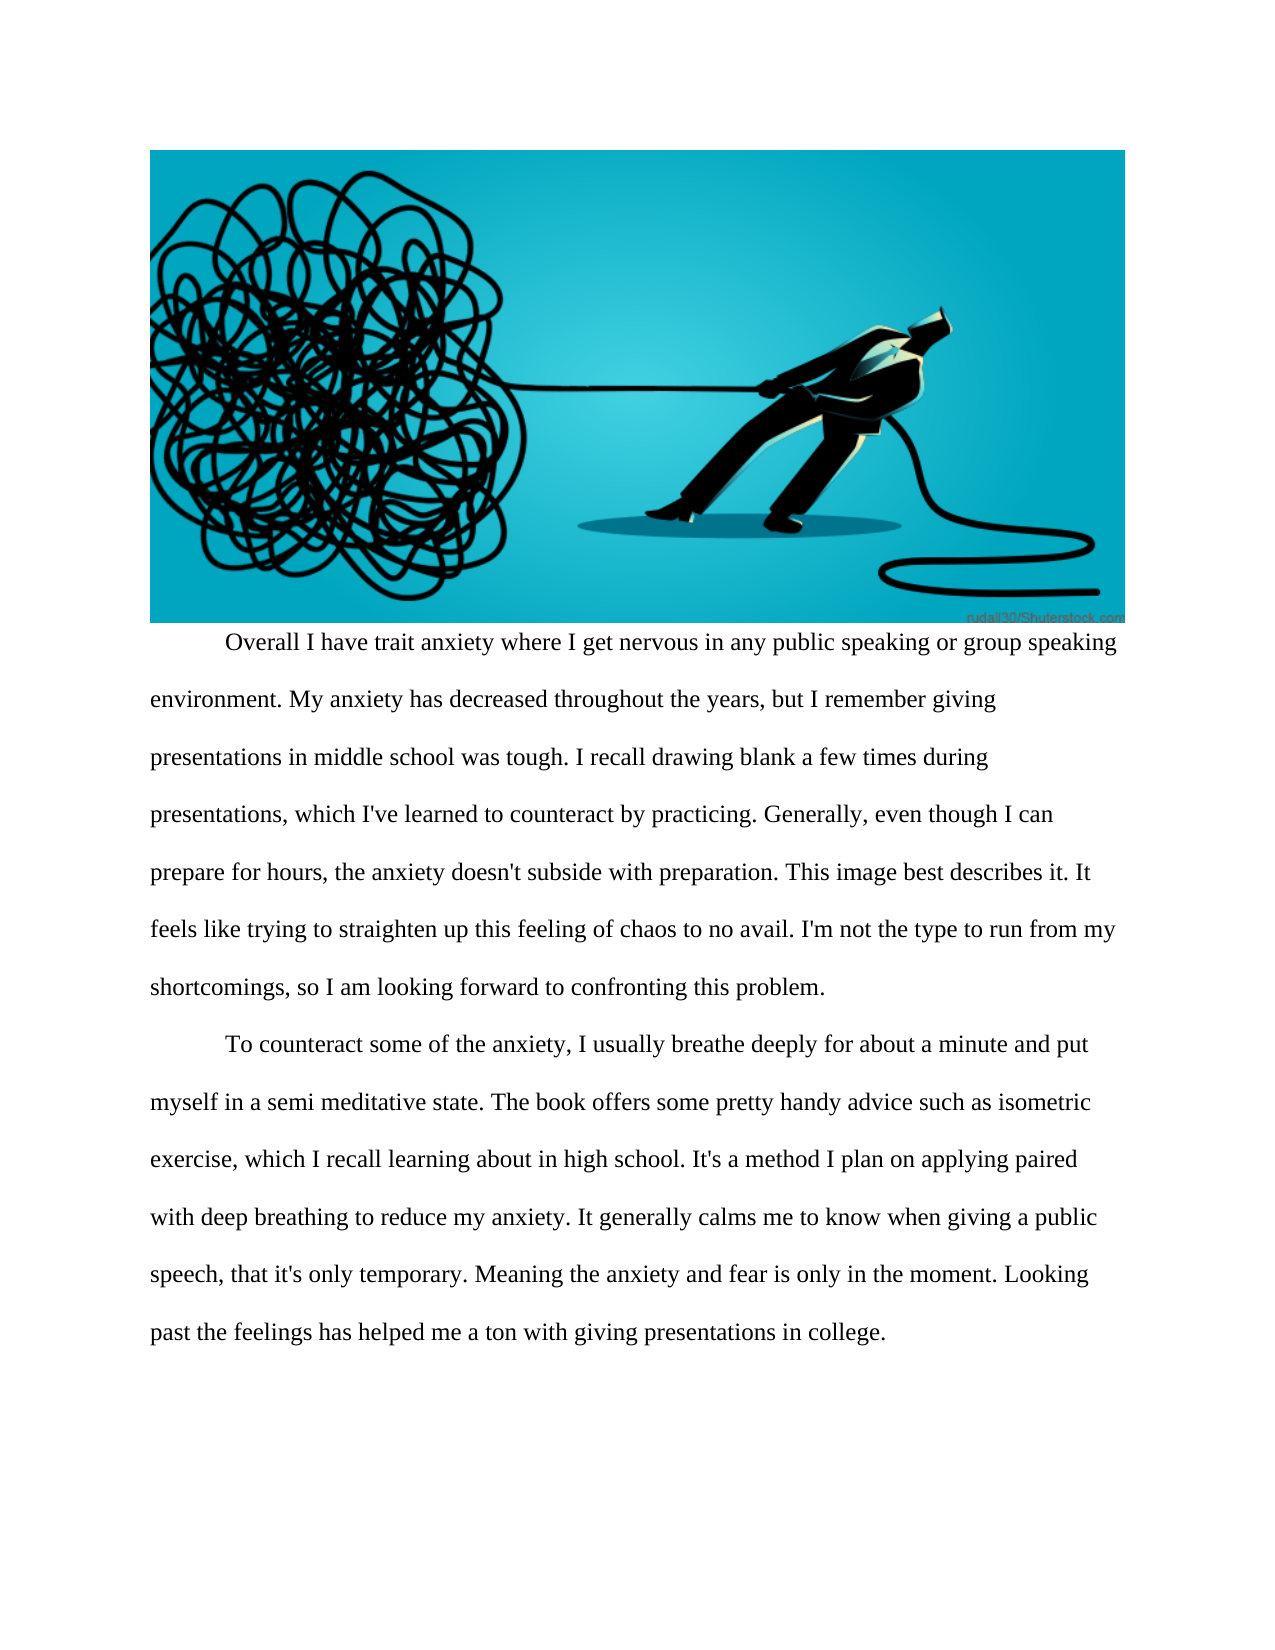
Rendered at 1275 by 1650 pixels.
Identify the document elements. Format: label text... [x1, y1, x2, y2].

picture [150, 150, 1125, 623]
text Overall I have trait anxiety where I get nervous in any public speaking or group speaking environment. My anxiety has decreased throughout the years, but I remember giving presentations in middle school was tough. I recall drawing blank a few times during presentations, which I've learned to counteract by practicing. Generally, even though I can prepare for hours, the anxiety doesn't subside with preparation. This image best describes it. It feels like trying to straighten up this feeling of chaos to no avail. I'm not the type to run from my shortcomings, so I am looking forward to confronting this problem. [150, 627, 1125, 1001]
text To counteract some of the anxiety, I usually breathe deeply for about a minute and put myself in a semi meditative state. The book offers some pretty handy advice such as isometric exercise, which I recall learning about in high school. It's a method I plan on applying paired with deep breathing to reduce my anxiety. It generally calms me to know when giving a public speech, that it's only temporary. Meaning the anxiety and fear is only in the moment. Looking past the feelings has helped me a ton with giving presentations in college. [150, 1029, 1125, 1346]
